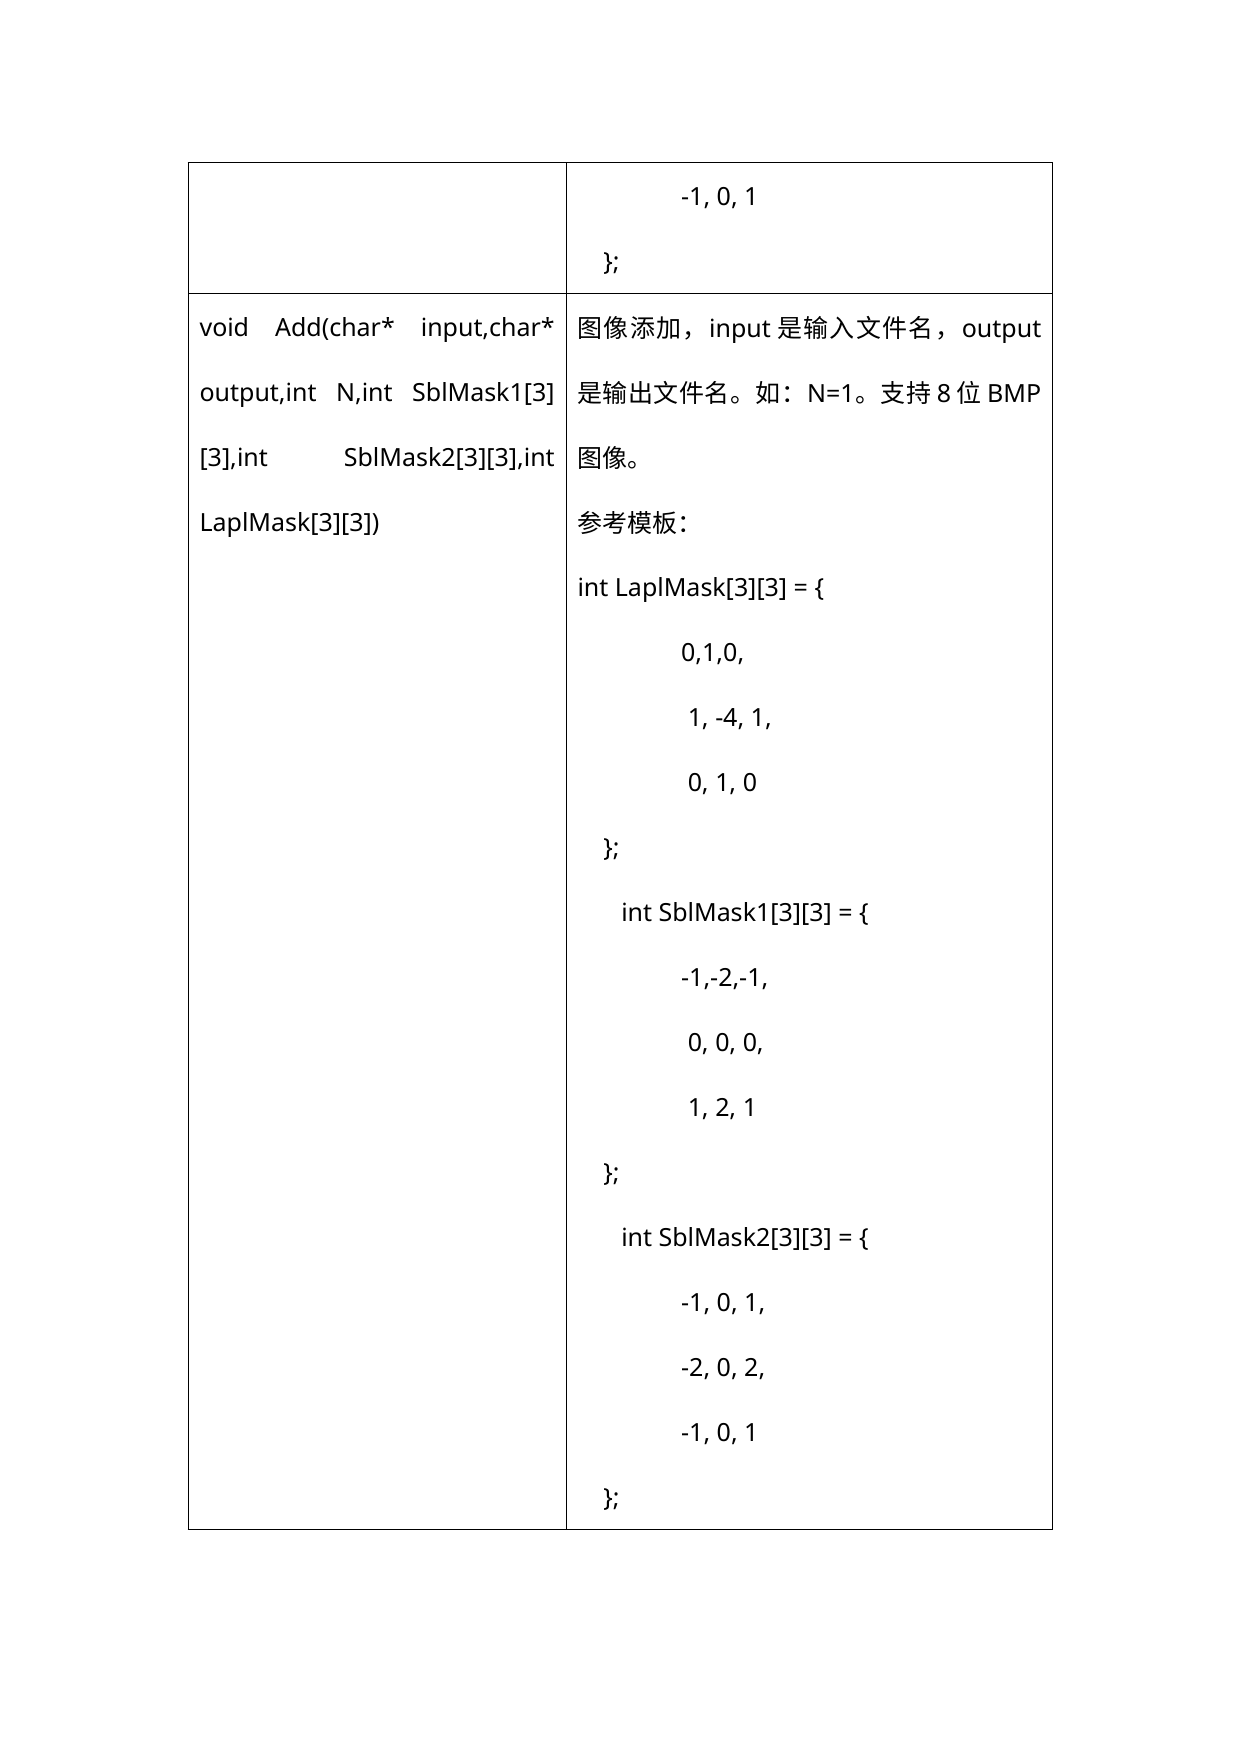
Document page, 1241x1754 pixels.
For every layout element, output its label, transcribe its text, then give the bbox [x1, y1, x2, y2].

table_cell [189, 163, 566, 293]
table_cell void Add(char* input,char* output,int N,int SblMask1[3][3],int SblMask2[3][3],int LaplMask[3][3]) [189, 294, 566, 1529]
table_cell 图像添加，input是输入文件名，output是输出文件名。如：N=1。支持8位BMP图像。 参考模板： int LaplMask[3][3] = { 0,1,0, 1, -4, 1, 0, 1, 0 }; int SblMask1[3][3] = { -1,-2,-1, 0, 0, 0, 1, 2, 1 }; int SblMask2[3][3] = { -1, 0, 1, -2, 0, 2, -1, 0, 1 }; [567, 294, 1052, 1529]
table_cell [567, 163, 1052, 293]
